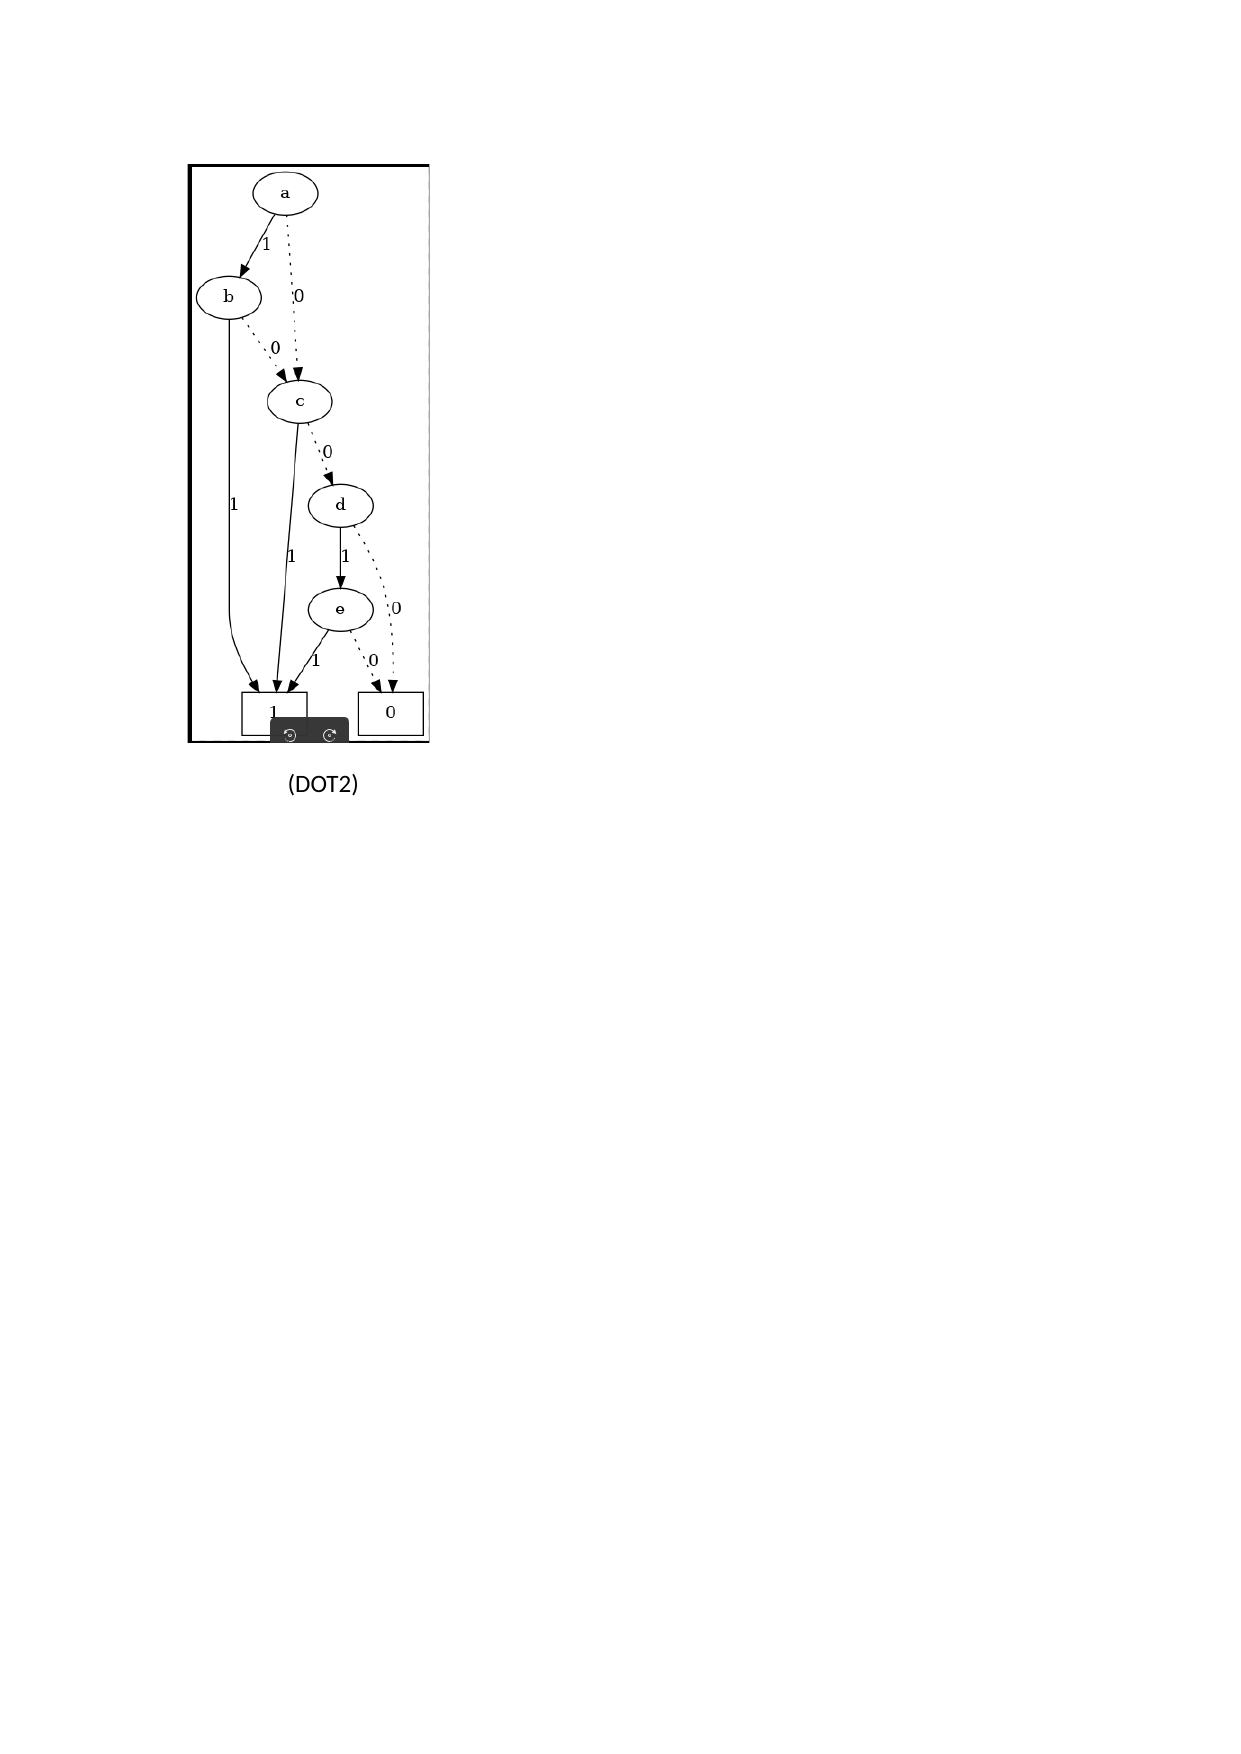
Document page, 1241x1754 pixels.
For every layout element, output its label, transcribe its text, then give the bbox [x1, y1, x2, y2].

picture [187, 164, 430, 743]
text (DOT2) [287, 764, 1053, 802]
